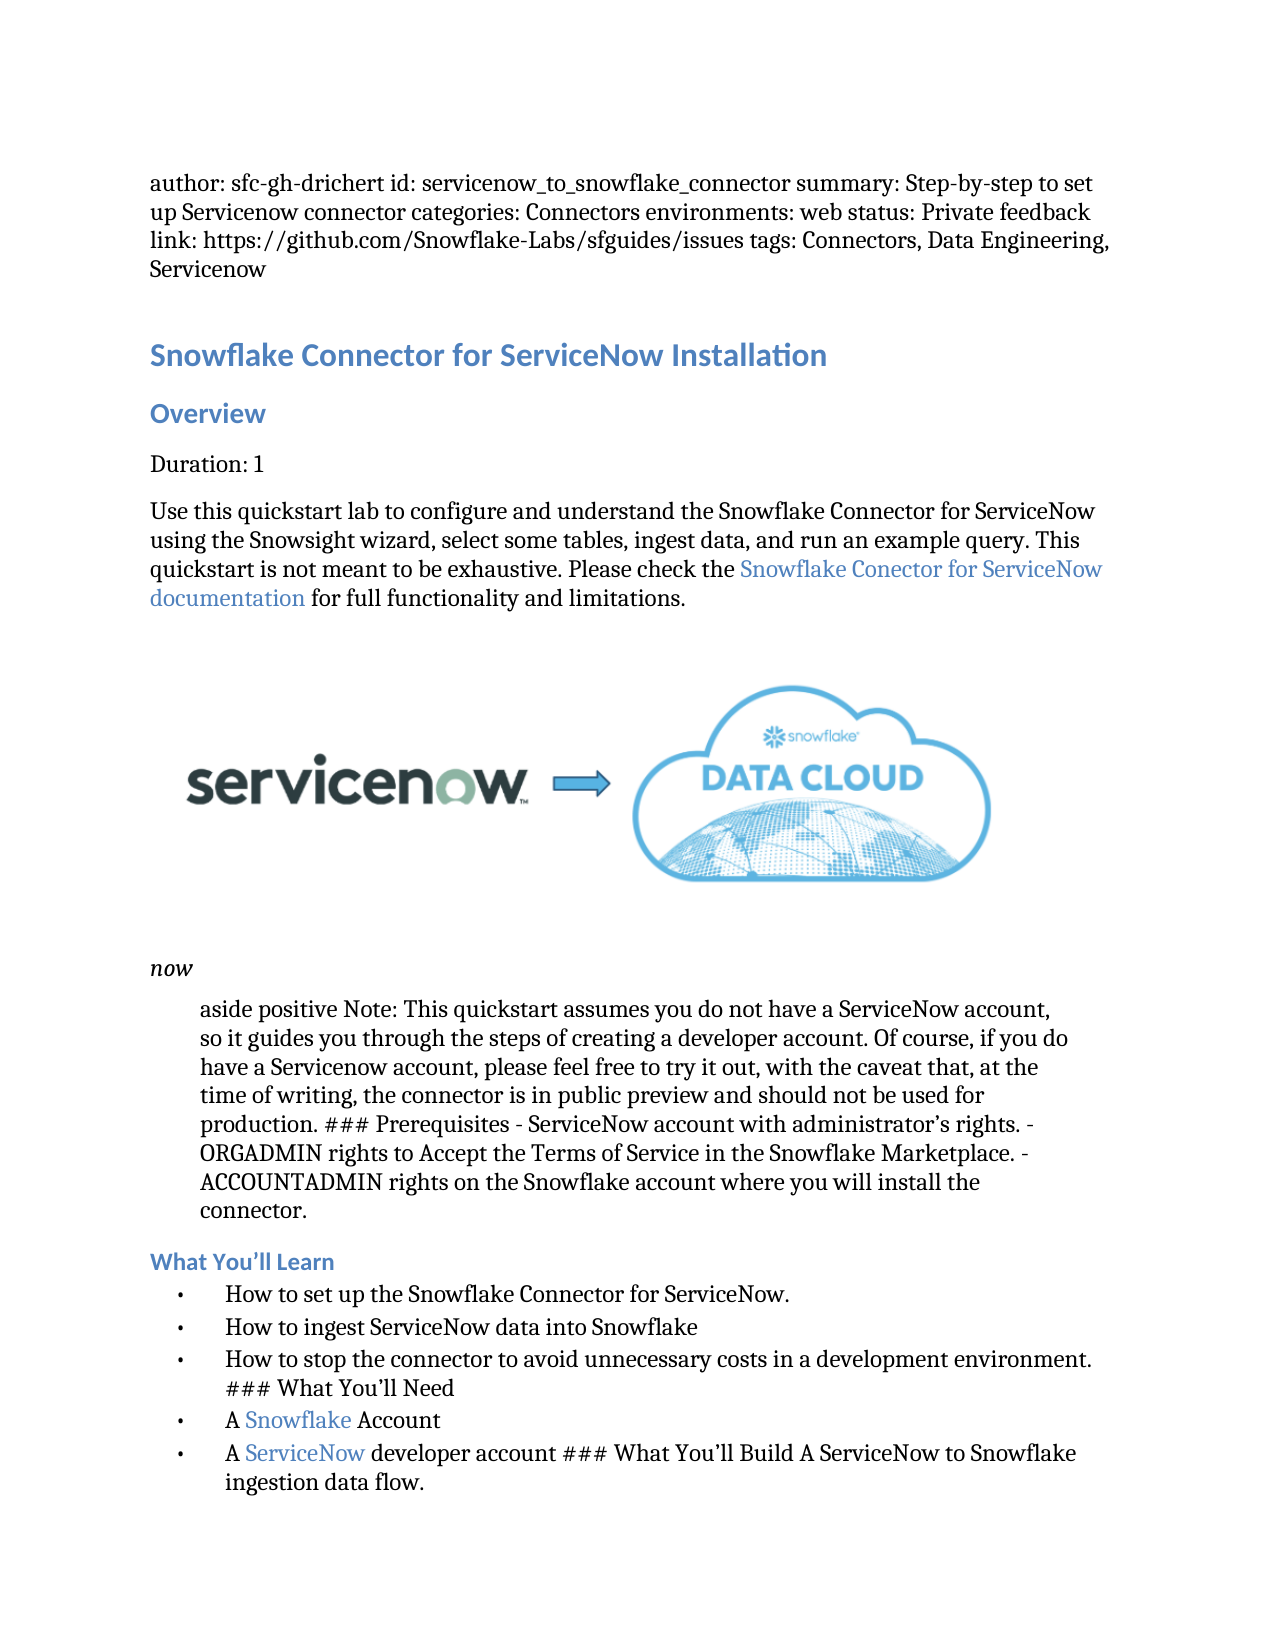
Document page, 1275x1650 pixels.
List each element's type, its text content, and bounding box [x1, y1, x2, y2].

list How to stop the connector to avoid unnecessary costs in a development environment. ### What You’ll Need [175, 1345, 1125, 1403]
list A Snowflake Account [175, 1406, 1125, 1435]
subtitle What You’ll Learn [150, 1246, 1125, 1276]
text author: sfc-gh-drichert id: servicenow_to_snowflake_connector summary: Step-by-step to set up Servicenow connector categories: Connectors environments: web status: Private feedback link: https://github.com/Snowflake-Labs/sfguides/issues tags: Connectors, Data Engineering, Servicenow [150, 169, 1125, 284]
subtitle Overview [150, 395, 1125, 431]
text aside positive Note: This quickstart assumes you do not have a ServiceNow account, so it guides you through the steps of creating a developer account. Of course, if you do have a Servicenow account, please feel free to try it out, with the caveat that, at the time of writing, the connector is in public preview and should not be used for production. ### Prerequisites - ServiceNow account with administrator’s rights. - ORGADMIN rights to Accept the Terms of Service in the Snowflake Marketplace. - ACCOUNTADMIN rights on the Snowflake account where you will install the connector. [200, 995, 1075, 1225]
picture [168, 631, 1038, 933]
list How to ingest ServiceNow data into Snowflake [175, 1313, 1125, 1341]
text Duration: 1 [150, 450, 1125, 478]
text now [150, 954, 1125, 983]
list How to set up the Snowflake Connector for ServiceNow. [175, 1280, 1125, 1309]
text Use this quickstart lab to configure and understand the Snowflake Connector for ServiceNow using the Snowsight wizard, select some tables, ingest data, and run an example query. This quickstart is not meant to be exhaustive. Please check the Snowflake Conector for ServiceNow documentation for full functionality and limitations. [150, 497, 1125, 612]
list A ServiceNow developer account ### What You’ll Build A ServiceNow to Snowflake ingestion data flow. [175, 1439, 1125, 1496]
subtitle Snowflake Connector for ServiceNow Installation [150, 334, 1125, 374]
